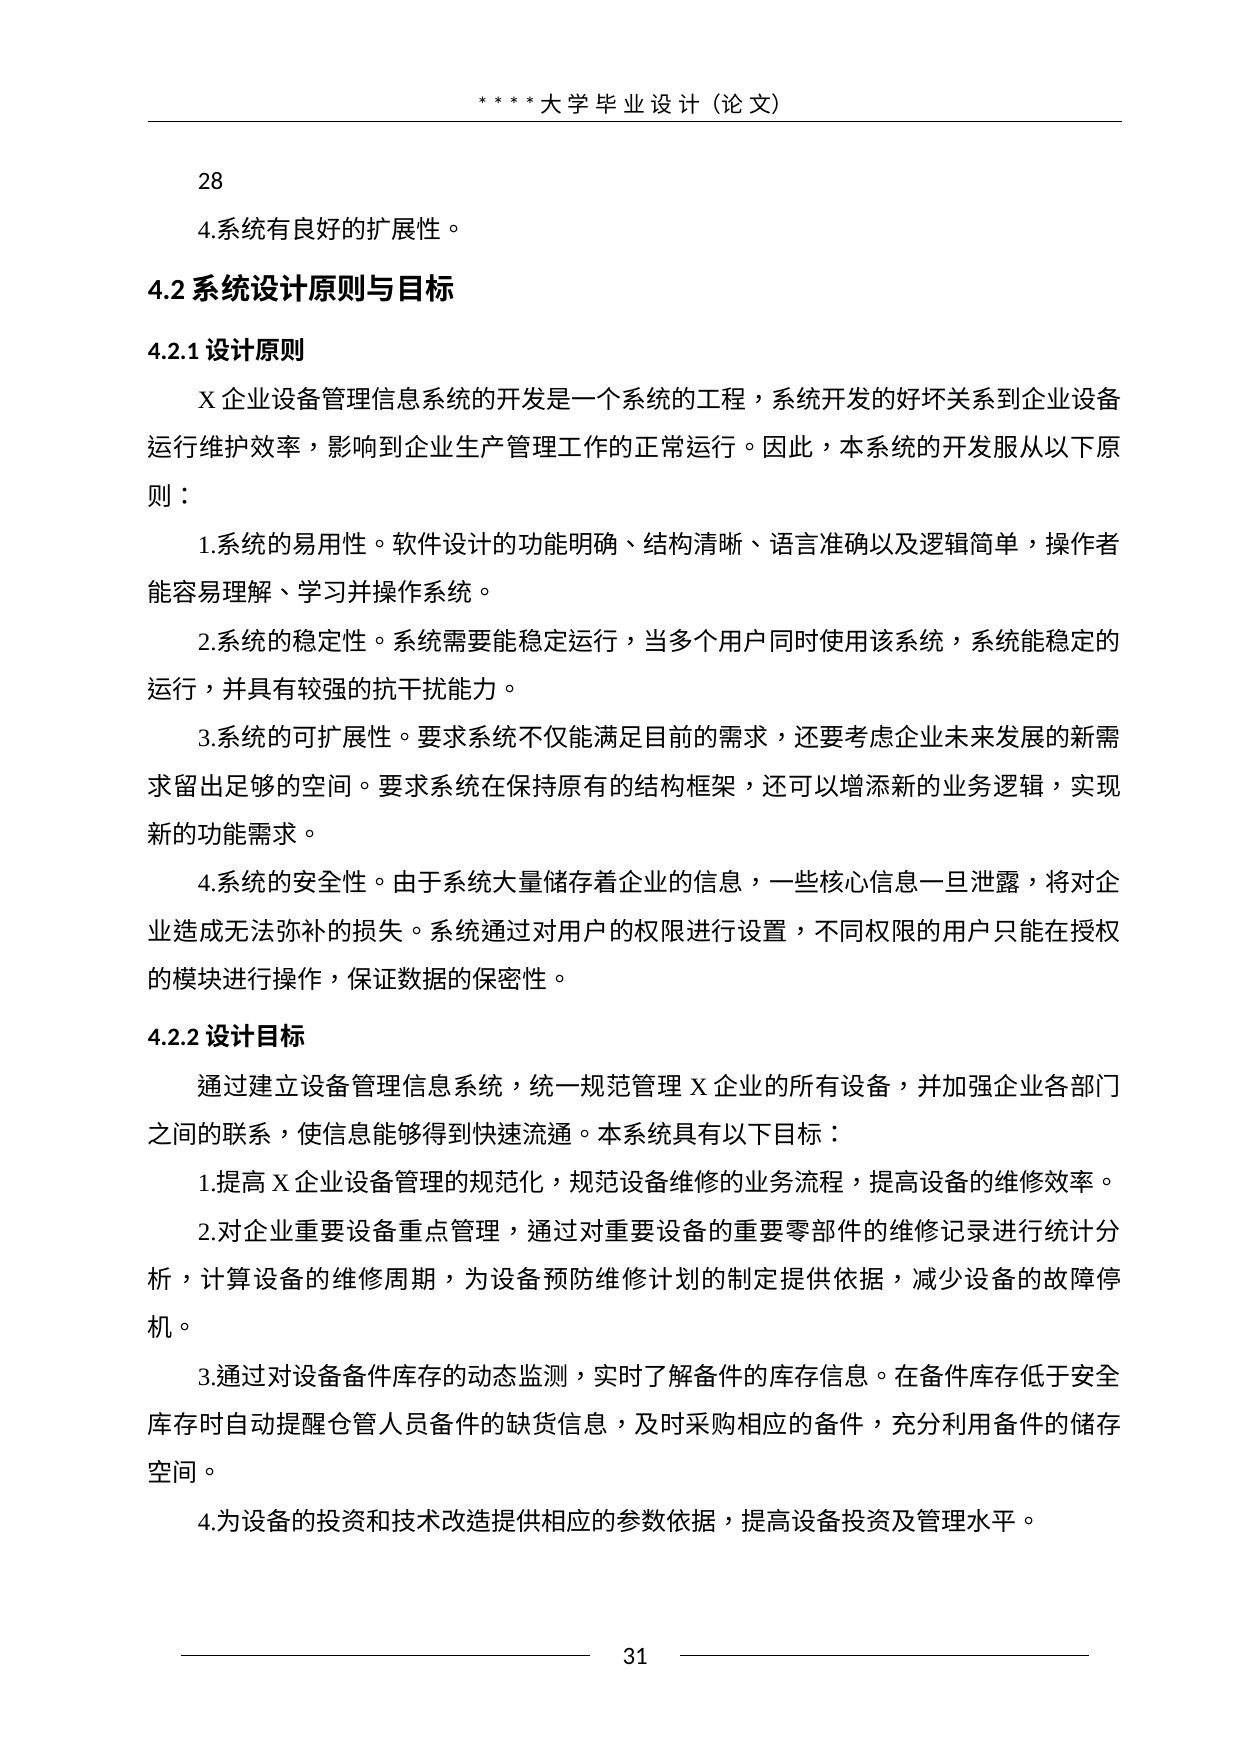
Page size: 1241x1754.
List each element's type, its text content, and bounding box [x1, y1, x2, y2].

text 通过建立设备管理信息系统，统一规范管理X企业的所有设备，并加强企业各部门之间的联系，使信息能够得到快速流通。本系统具有以下目标： [148, 1053, 1122, 1149]
text 4.系统有良好的扩展性。 [148, 196, 1122, 244]
text 4.为设备的投资和技术改造提供相应的参数依据，提高设备投资及管理水平。 [148, 1488, 1122, 1536]
text X企业设备管理信息系统的开发是一个系统的工程，系统开发的好坏关系到企业设备运行维护效率，影响到企业生产管理工作的正常运行。因此，本系统的开发服从以下原则： [148, 366, 1122, 511]
subtitle 4.2 系统设计原则与目标 [148, 268, 1122, 308]
text 2.系统的稳定性。系统需要能稳定运行，当多个用户同时使用该系统，系统能稳定的运行，并具有较强的抗干扰能力。 [148, 608, 1122, 705]
text 4.系统的安全性。由于系统大量储存着企业的信息，一些核心信息一旦泄露，将对企业造成无法弥补的损失。系统通过对用户的权限进行设置，不同权限的用户只能在授权的模块进行操作，保证数据的保密性。 [148, 850, 1122, 995]
subtitle 4.2.1 设计原则 [148, 332, 1122, 366]
text 28 [148, 148, 1122, 196]
text 1.提高X企业设备管理的规范化，规范设备维修的业务流程，提高设备的维修效率。 [148, 1149, 1122, 1198]
text 3.系统的可扩展性。要求系统不仅能满足目前的需求，还要考虑企业未来发展的新需求留出足够的空间。要求系统在保持原有的结构框架，还可以增添新的业务逻辑，实现新的功能需求。 [148, 705, 1122, 850]
text 1.系统的易用性。软件设计的功能明确、结构清晰、语言准确以及逻辑简单，操作者能容易理解、学习并操作系统。 [148, 511, 1122, 608]
text 2.对企业重要设备重点管理，通过对重要设备的重要零部件的维修记录进行统计分析，计算设备的维修周期，为设备预防维修计划的制定提供依据，减少设备的故障停机。 [148, 1198, 1122, 1343]
text 3.通过对设备备件库存的动态监测，实时了解备件的库存信息。在备件库存低于安全库存时自动提醒仓管人员备件的缺货信息，及时采购相应的备件，充分利用备件的储存空间。 [148, 1343, 1122, 1488]
subtitle 4.2.2 设计目标 [148, 1019, 1122, 1053]
